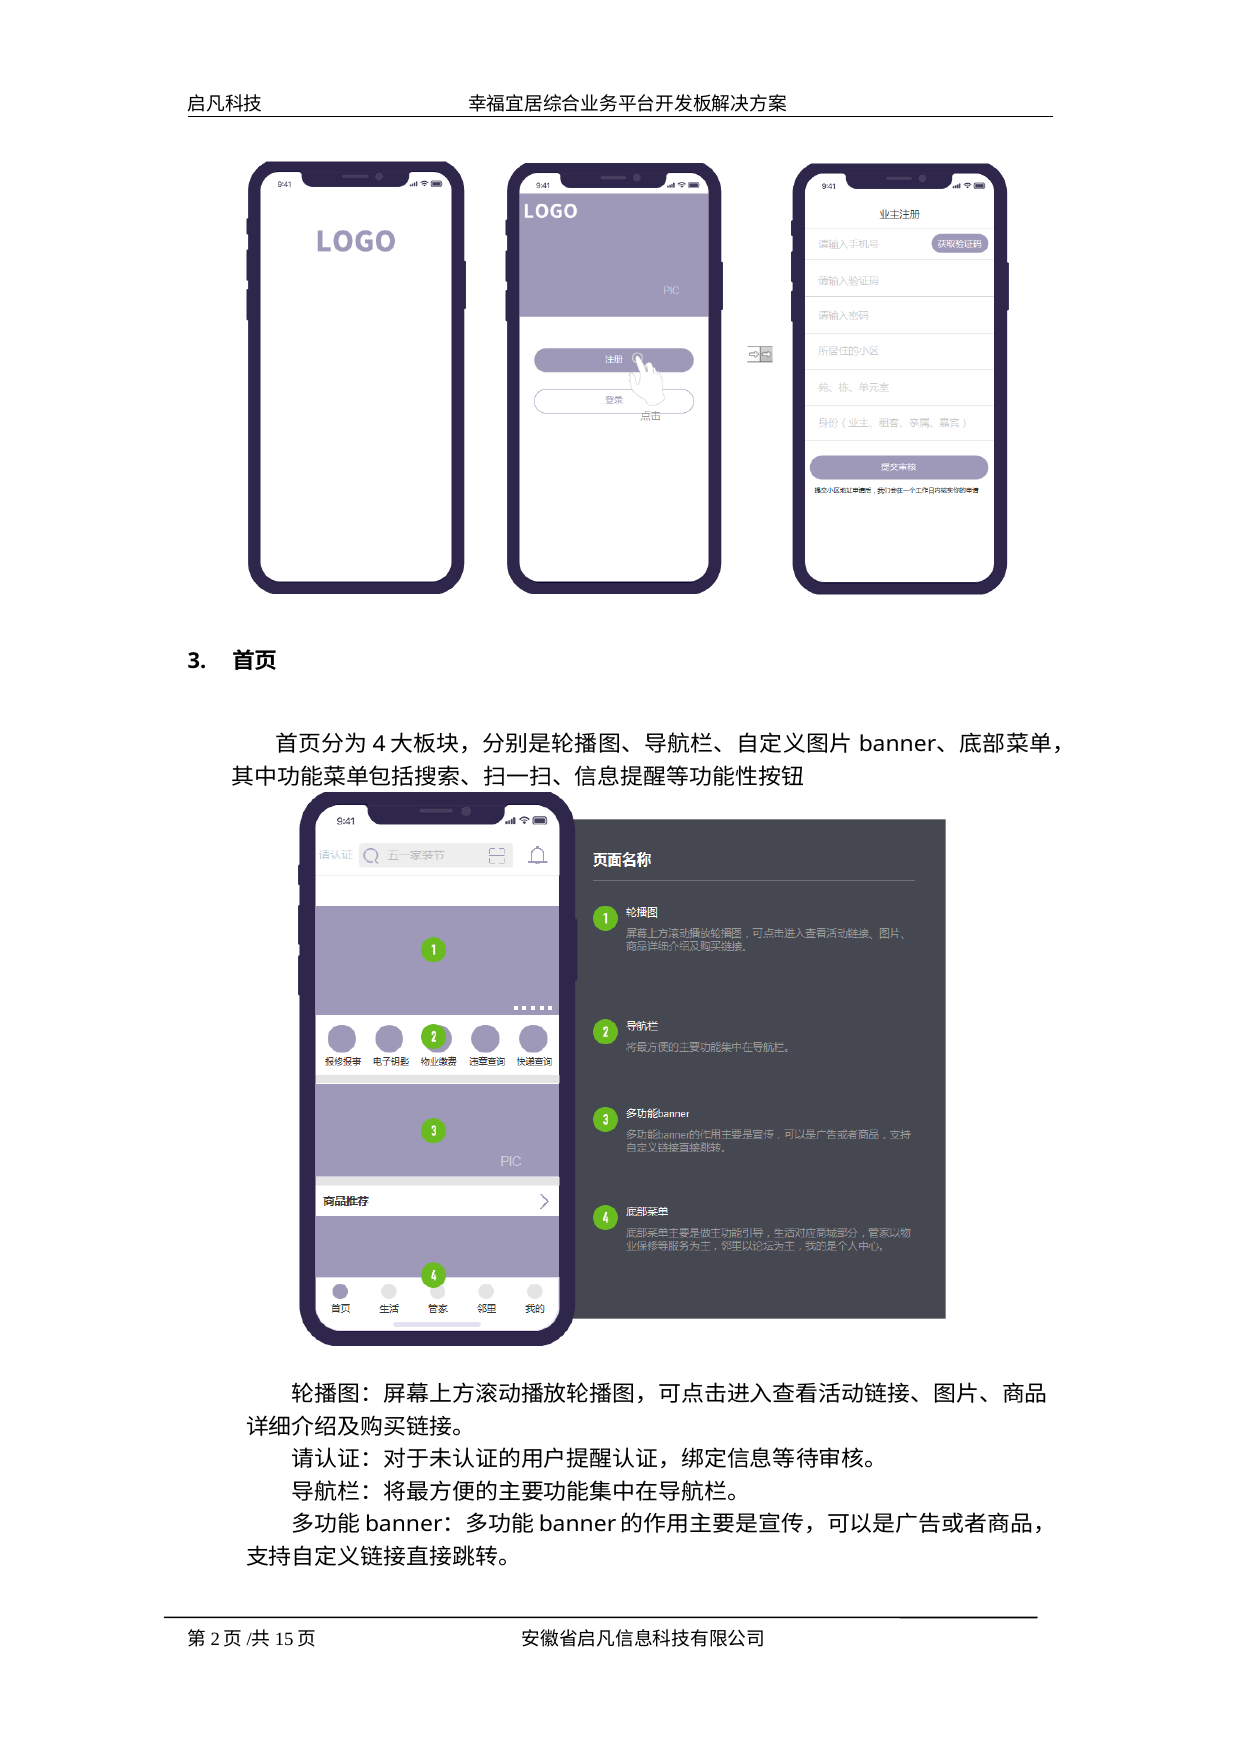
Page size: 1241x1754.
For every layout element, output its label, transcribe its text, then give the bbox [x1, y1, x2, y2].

picture [294, 790, 946, 1349]
subtitle 首页 [187, 643, 1053, 676]
text 首页分为4大板块，分别是轮播图、导航栏、自定义图片banner、底部菜单，其中功能菜单包括搜索、扫一扫、信息提醒等功能性按钮 [231, 726, 1053, 791]
text 导航栏：将最方便的主要功能集中在导航栏。 [246, 1473, 1053, 1506]
text 请认证：对于未认证的用户提醒认证，绑定信息等待审核。 [246, 1441, 1053, 1473]
picture [502, 162, 1011, 595]
text 多功能banner：多功能banner的作用主要是宣传，可以是广告或者商品，支持自定义链接直接跳转。 [246, 1506, 1053, 1571]
picture [245, 161, 468, 595]
text 轮播图：屏幕上方滚动播放轮播图，可点击进入查看活动链接、图片、商品详细介绍及购买链接。 [246, 1376, 1053, 1441]
